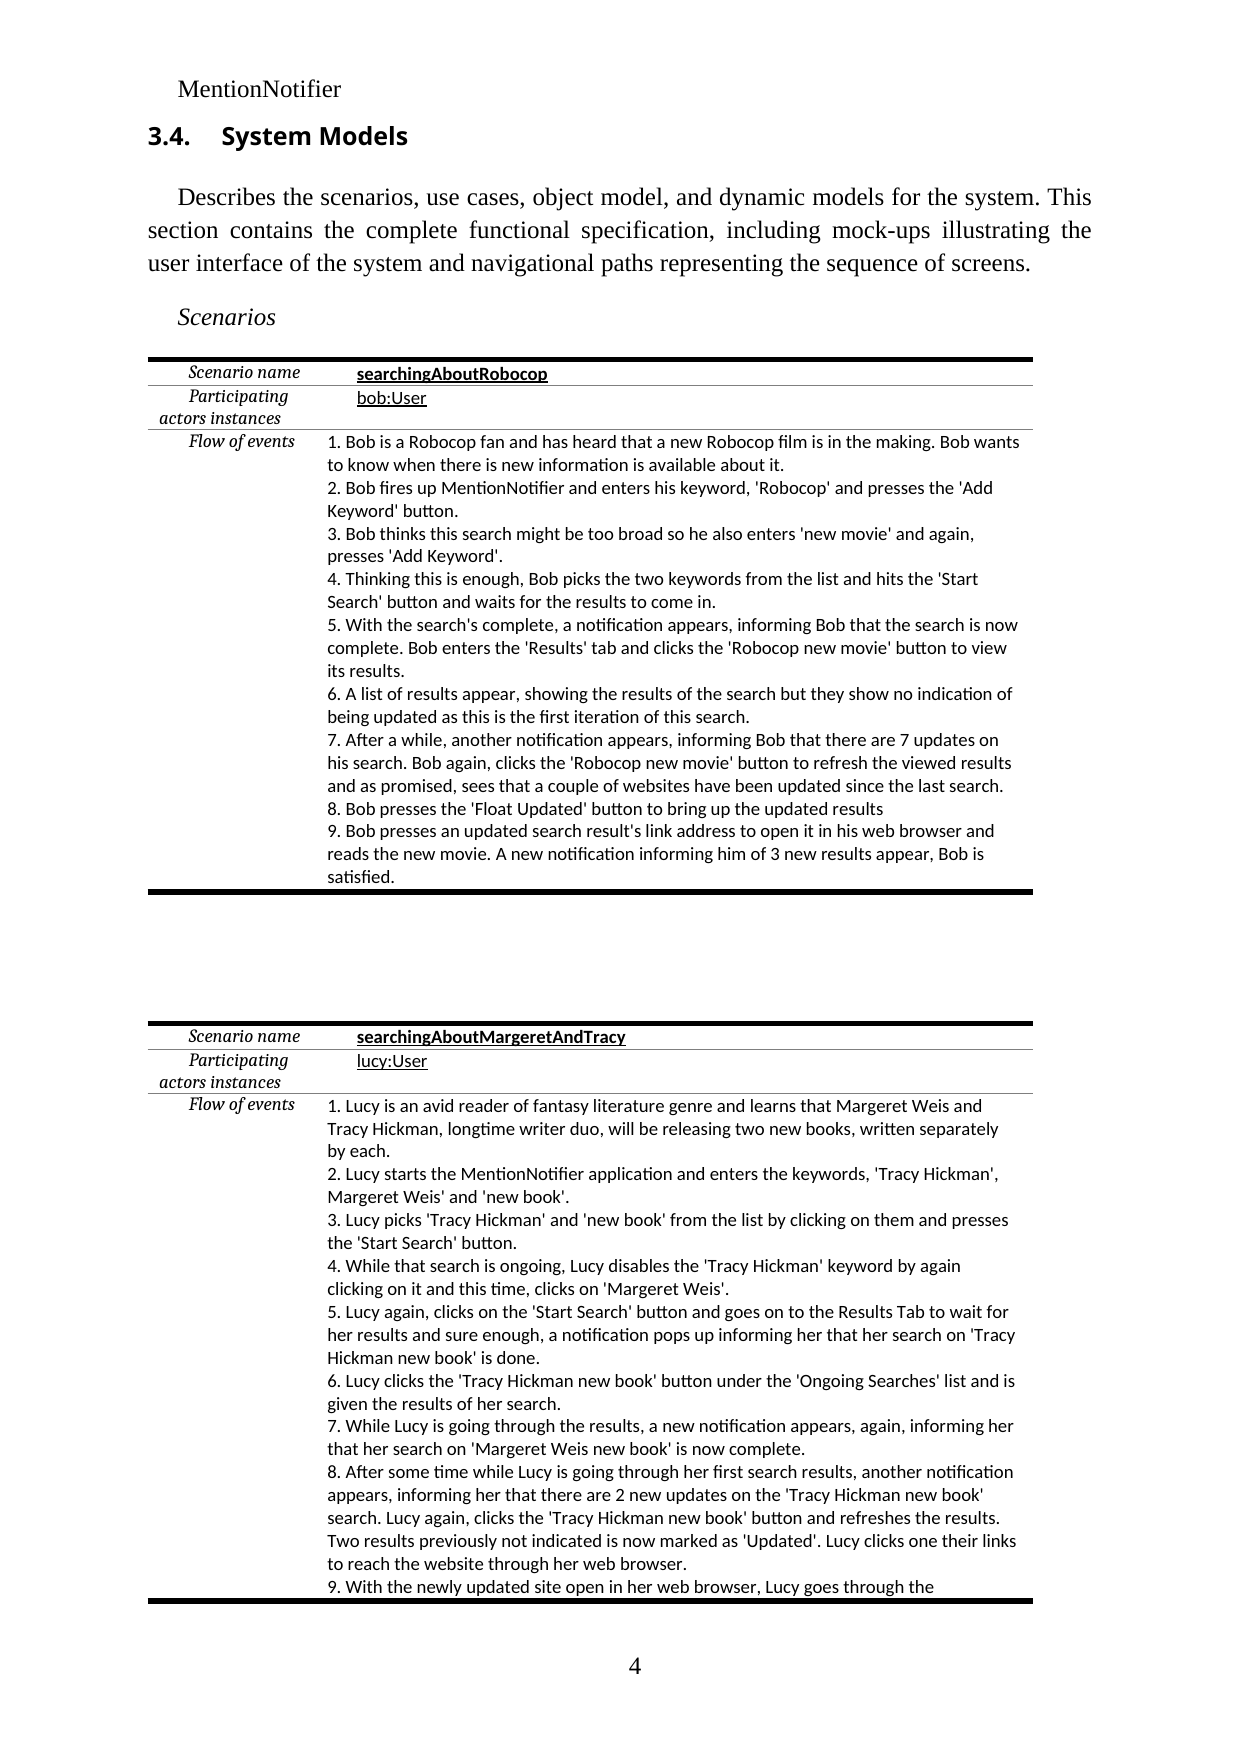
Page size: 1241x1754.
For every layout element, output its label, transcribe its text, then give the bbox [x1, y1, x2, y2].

table_cell Participating actors instances [148, 1050, 316, 1093]
table_header searchingAboutMargeretAndTracy [316, 1026, 1032, 1048]
table_cell lucy:User [316, 1050, 1032, 1093]
table_cell bob:User [316, 386, 1032, 429]
table_cell Flow of events [148, 1094, 316, 1598]
table_cell Flow of events [148, 430, 316, 888]
table_cell Participating actors instances [148, 386, 316, 429]
table_cell 1. Bob is a Robocop fan and has heard that a new Robocop film is in the making. Bob wants to know when there is new information is available about it. 2. Bob fires up MentionNotifier and enters his keyword, 'Robocop' and presses the 'Add Keyword' button. 3. Bob thinks this search might be too broad so he also enters 'new movie' and again, presses 'Add Keyword'. 4. Thinking this is enough, Bob picks the two keywords from the list and hits the 'Start Search' button and waits for the results to come in. 5. With the search's complete, a notification appears, informing Bob that the search is now complete. Bob enters the 'Results' tab and clicks the 'Robocop new movie' button to view its results. 6. A list of results appear, showing the results of the search but they show no indication of being updated as this is the first iteration of this search. 7. After a while, another notification appears, informing Bob that there are 7 updates on his search. Bob again, clicks the 'Robocop new movie' button to refresh the viewed results and as promised, sees that a couple of websites have been updated since the last search. 8. Bob presses the 'Float Updated' button to bring up the updated results 9. Bob presses an updated search result's link address to open it in his web browser and reads the new movie. A new notification informing him of 3 new results appear, Bob is satisfied. [316, 430, 1032, 888]
table_header Scenario name [148, 362, 316, 385]
table_header Scenario name [148, 1026, 316, 1048]
subtitle System Models [148, 118, 1093, 152]
table_header searchingAboutRobocop [316, 362, 1032, 385]
text Describes the scenarios, use cases, object model, and dynamic models for the system. This section contains the complete functional specification, including mock-ups illustrating the user interface of the system and navigational paths representing the sequence of screens. [148, 182, 1093, 277]
subtitle Scenarios [148, 302, 1093, 330]
